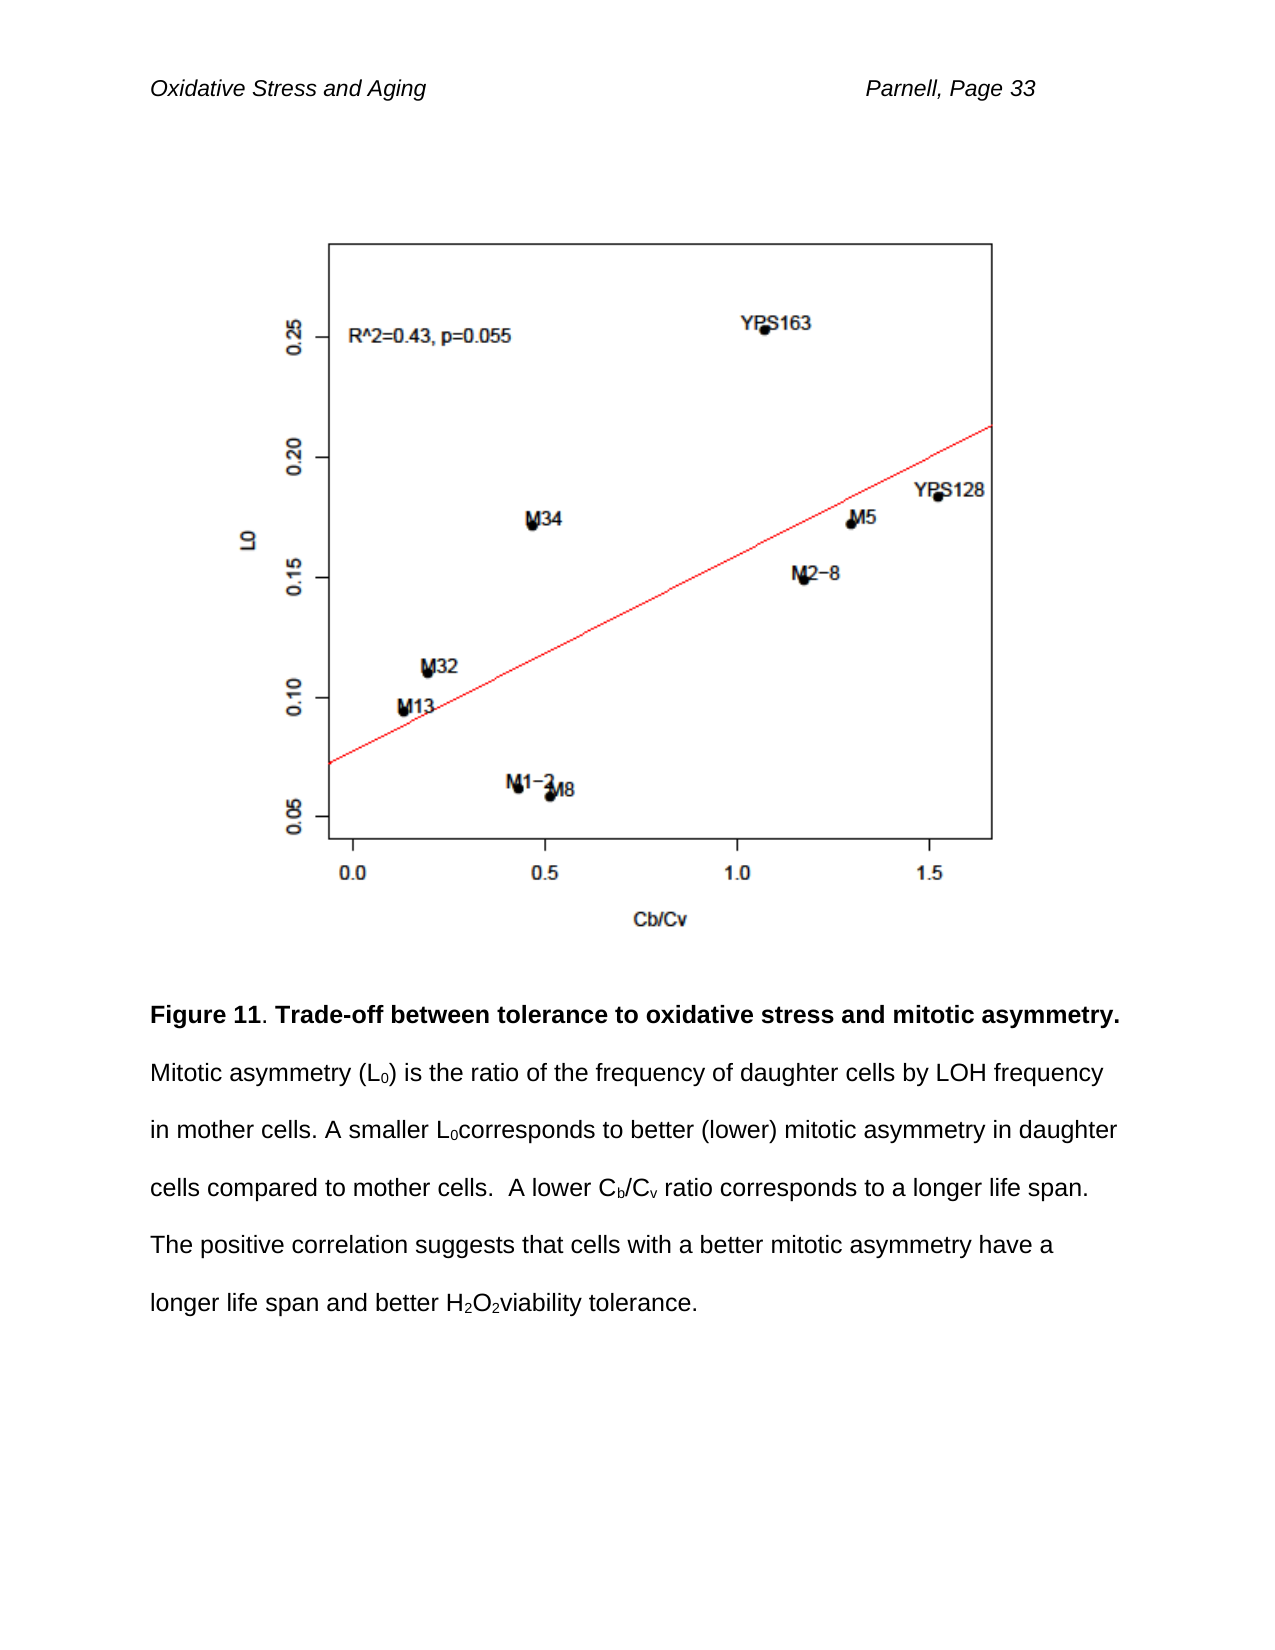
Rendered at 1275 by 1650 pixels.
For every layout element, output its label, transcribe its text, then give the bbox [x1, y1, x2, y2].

picture [234, 150, 1041, 957]
text Figure 11. Trade-off between tolerance to oxidative stress and mitotic asymmetry. Mitotic asymmetry (L0) is the ratio of the frequency of daughter cells by LOH frequency in mother cells. A smaller L0corresponds to better (lower) mitotic asymmetry in daughter cells compared to mother cells. A lower Cb/Cv ratio corresponds to a longer life span. The positive correlation suggests that cells with a better mitotic asymmetry have a longer life span and better H2O2viability tolerance. [150, 1000, 1125, 1316]
